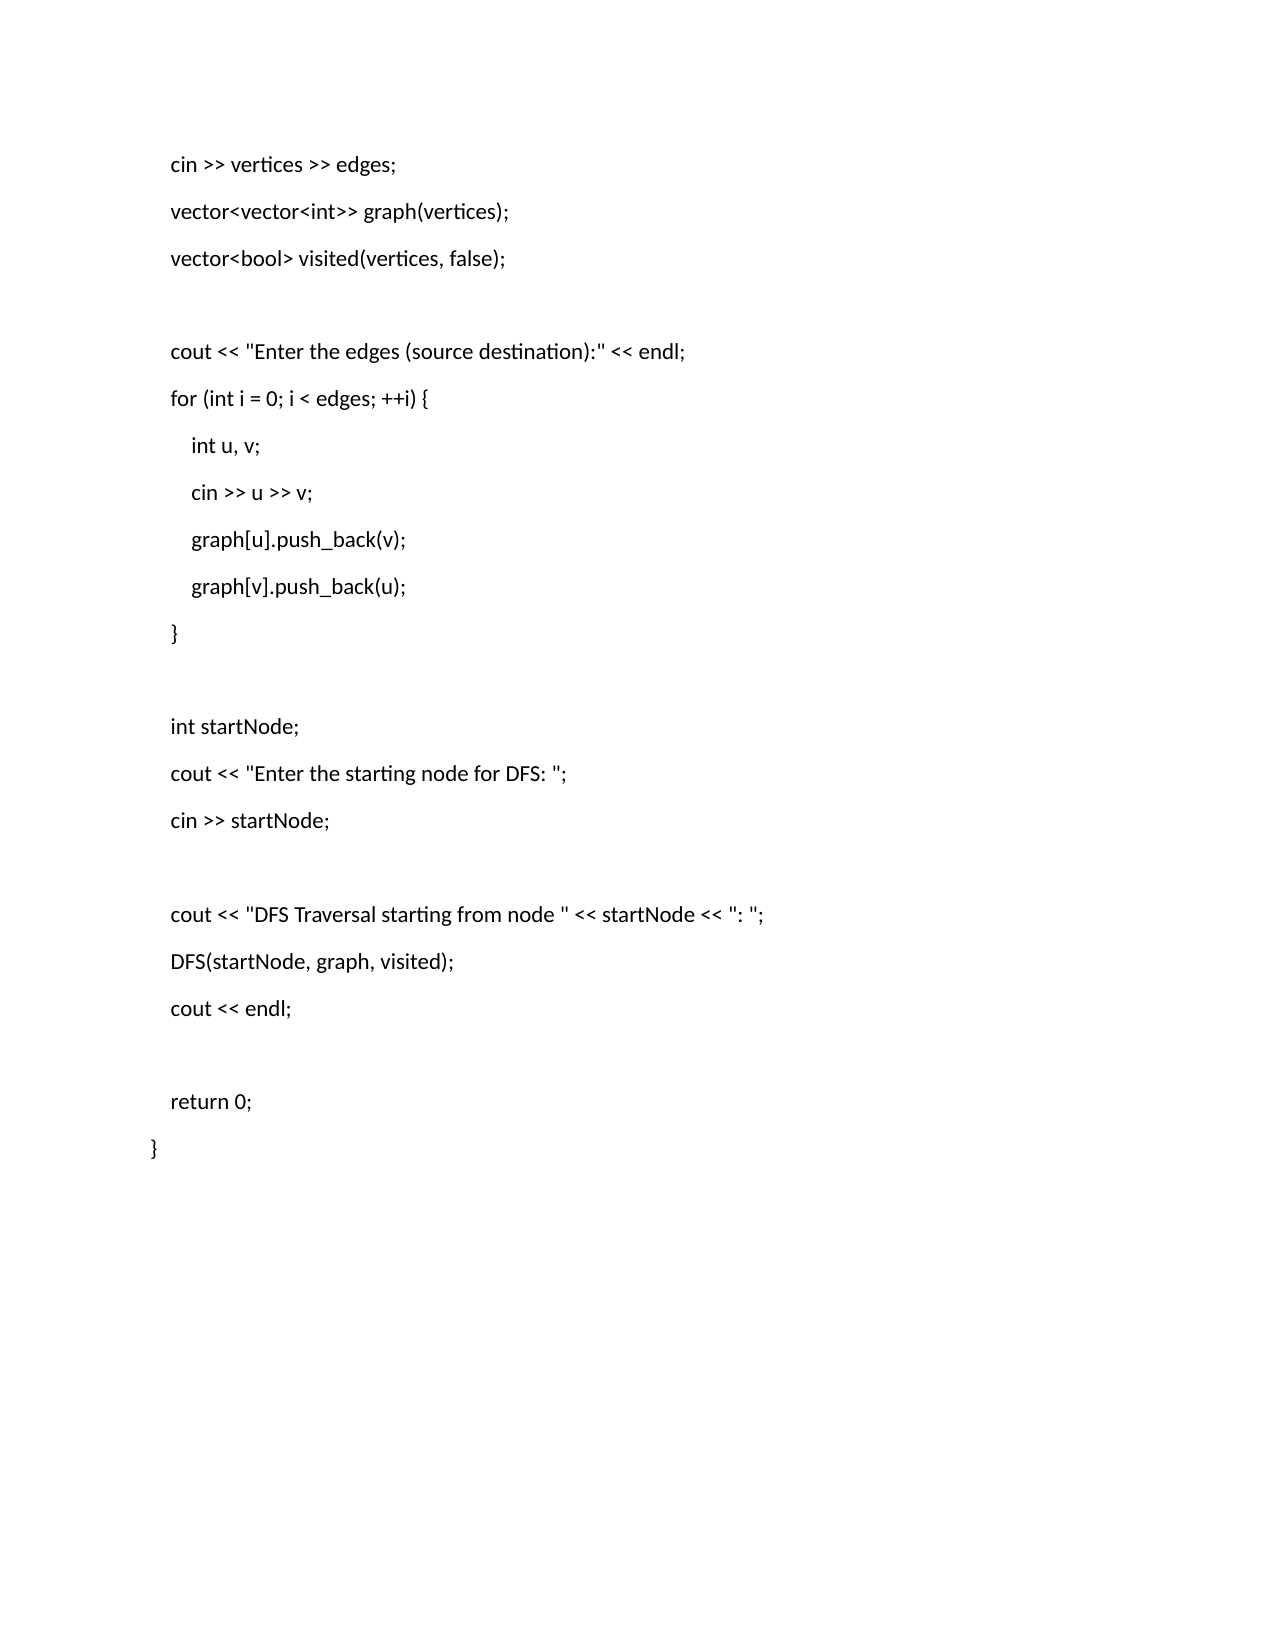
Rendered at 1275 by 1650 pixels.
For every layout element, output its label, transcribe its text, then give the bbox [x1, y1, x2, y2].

text cin >> startNode; [150, 806, 1125, 834]
text DFS(startNode, graph, visited); [150, 947, 1125, 975]
text graph[v].push_back(u); [150, 572, 1125, 600]
text } [150, 619, 1125, 647]
text graph[u].push_back(v); [150, 525, 1125, 553]
text } [150, 1134, 1125, 1162]
text int startNode; [150, 712, 1125, 741]
text cout << "Enter the starting node for DFS: "; [150, 759, 1125, 787]
text cin >> u >> v; [150, 478, 1125, 506]
text cout << endl; [150, 994, 1125, 1022]
text vector<bool> visited(vertices, false); [150, 244, 1125, 272]
text cout << "DFS Traversal starting from node " << startNode << ": "; [150, 900, 1125, 928]
text cin >> vertices >> edges; [150, 150, 1125, 178]
text vector<vector<int>> graph(vertices); [150, 197, 1125, 225]
text for (int i = 0; i < edges; ++i) { [150, 384, 1125, 412]
text return 0; [150, 1087, 1125, 1116]
text int u, v; [150, 431, 1125, 459]
text cout << "Enter the edges (source destination):" << endl; [150, 337, 1125, 366]
